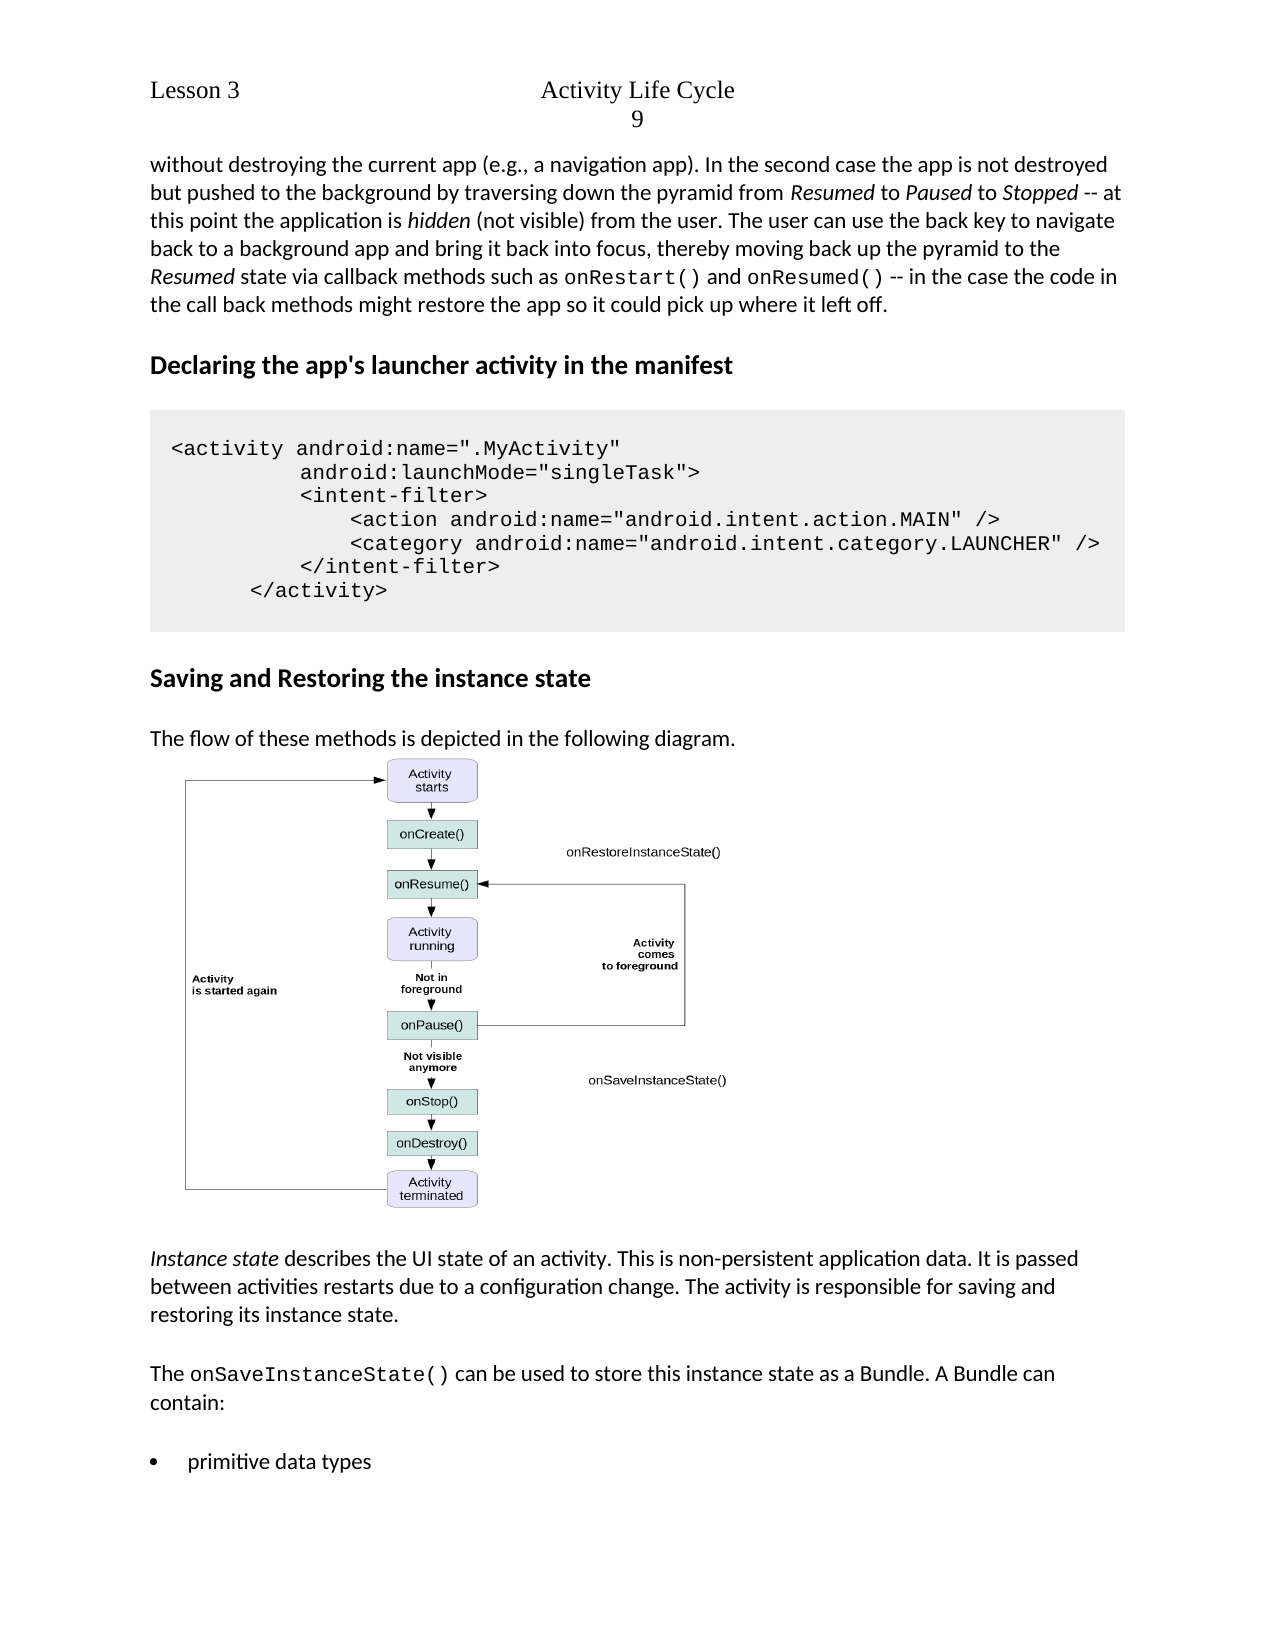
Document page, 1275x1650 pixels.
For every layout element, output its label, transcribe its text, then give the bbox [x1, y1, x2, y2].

text <category android:name="android.intent.category.LAUNCHER" /> [150, 533, 1125, 556]
subtitle Saving and Restoring the instance state [150, 661, 1125, 694]
text <action android:name="android.intent.action.MAIN" /> [150, 509, 1125, 533]
text </activity> [150, 580, 1125, 603]
text android:launchMode="singleTask"> [150, 462, 1125, 485]
text </intent-filter> [150, 556, 1125, 580]
text <intent-filter> [150, 485, 1125, 509]
list primitive data types [150, 1447, 1125, 1475]
subtitle Declaring the app's launcher activity in the manifest [150, 348, 1125, 381]
text Instance state describes the UI state of an activity. This is non-persistent application data. It is passed between activities restarts due to a configuration change. The activity is responsible for saving and restoring its instance state. [150, 1244, 1125, 1328]
text The onSaveInstanceState() can be used to store this instance state as a Bundle. A Bundle can contain: [150, 1359, 1125, 1416]
text <activity android:name=".MyActivity" [150, 438, 1125, 462]
picture [150, 751, 758, 1213]
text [150, 150, 1125, 319]
